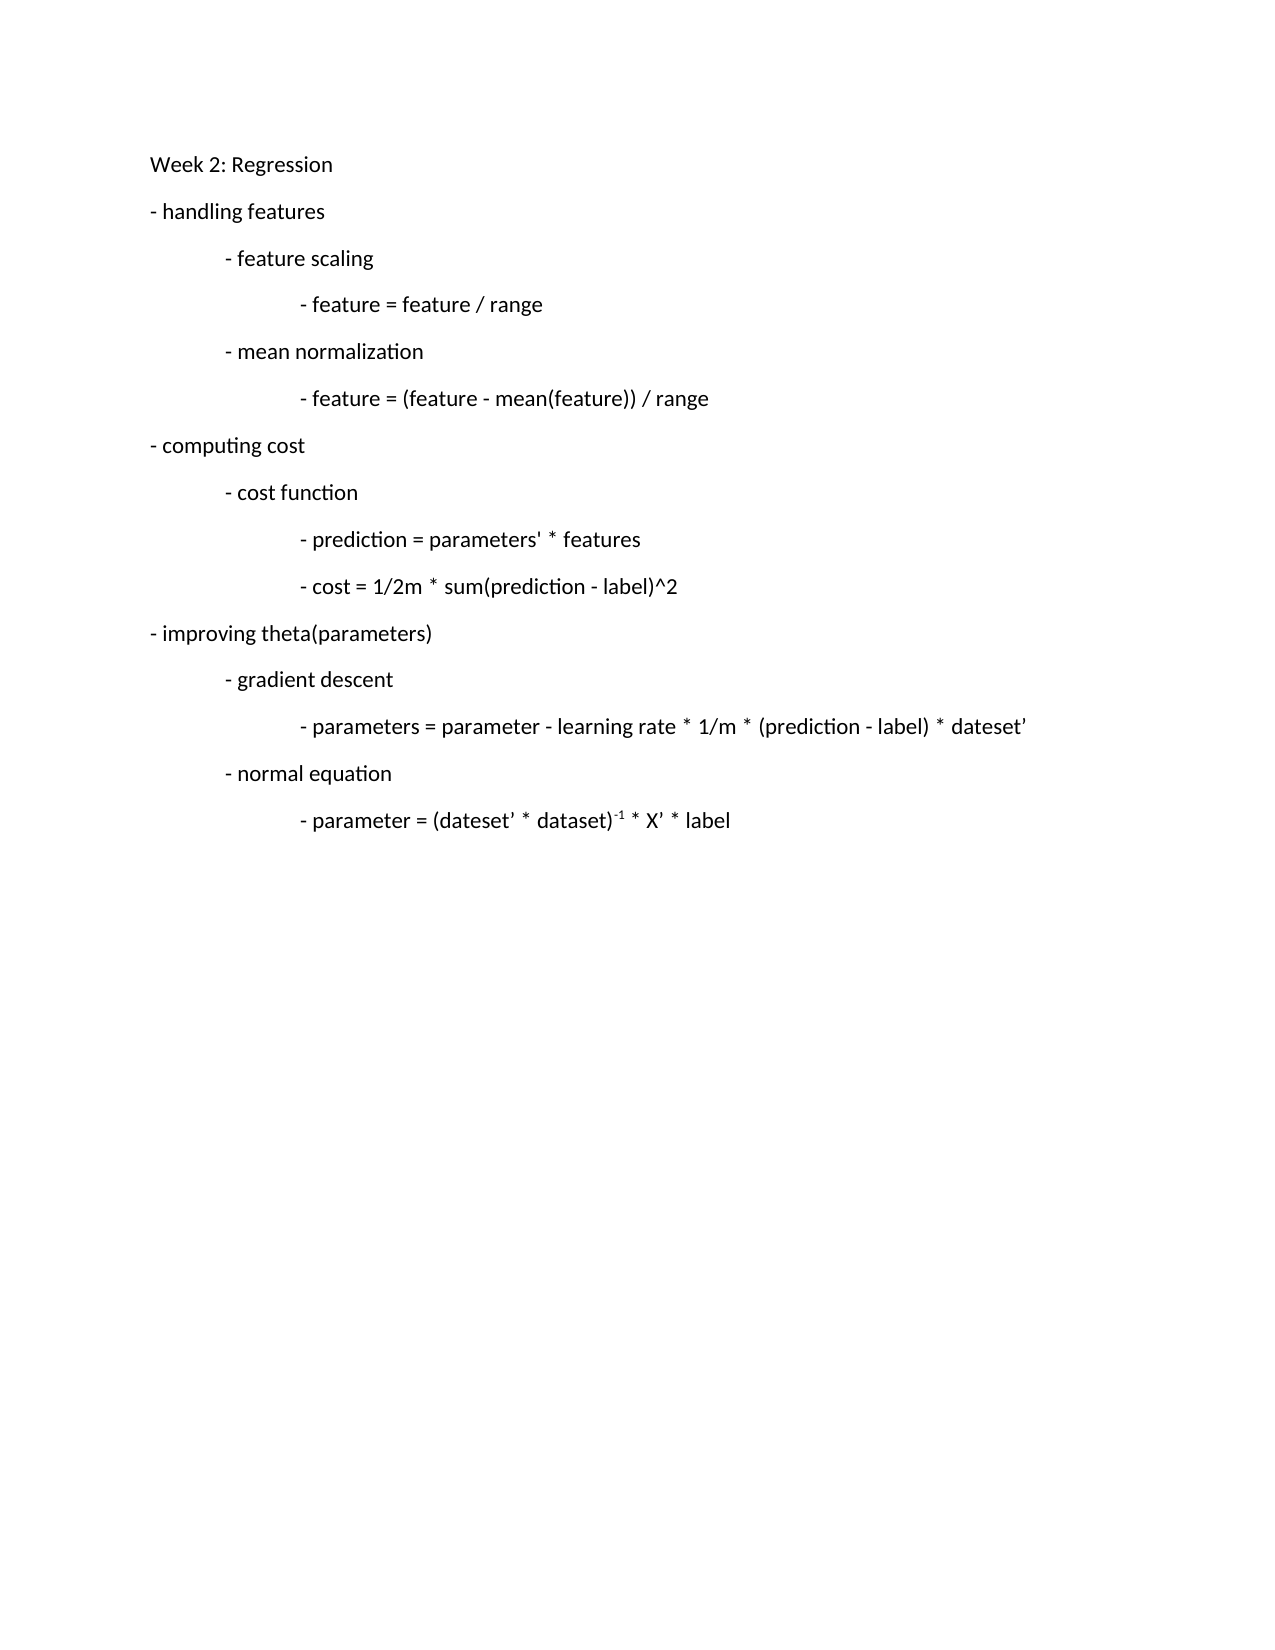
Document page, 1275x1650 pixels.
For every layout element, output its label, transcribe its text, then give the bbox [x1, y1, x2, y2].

text - cost function [150, 478, 1125, 506]
text - normal equation [150, 759, 1125, 787]
text - handling features [150, 197, 1125, 225]
text - computing cost [150, 431, 1125, 459]
text - parameters = parameter - learning rate * 1/m * (prediction - label) * dateset’ [150, 712, 1125, 741]
text - gradient descent [150, 666, 1125, 694]
text Week 2: Regression [150, 150, 1125, 178]
text - feature = (feature - mean(feature)) / range [150, 384, 1125, 412]
text - parameter = (dateset’ * dataset)-1 * X’ * label [150, 806, 1125, 834]
text - feature scaling [150, 244, 1125, 272]
text - improving theta(parameters) [150, 619, 1125, 647]
text - feature = feature / range [150, 291, 1125, 319]
text - mean normalization [150, 337, 1125, 366]
text - prediction = parameters' * features [150, 525, 1125, 553]
text - cost = 1/2m * sum(prediction - label)^2 [150, 572, 1125, 600]
